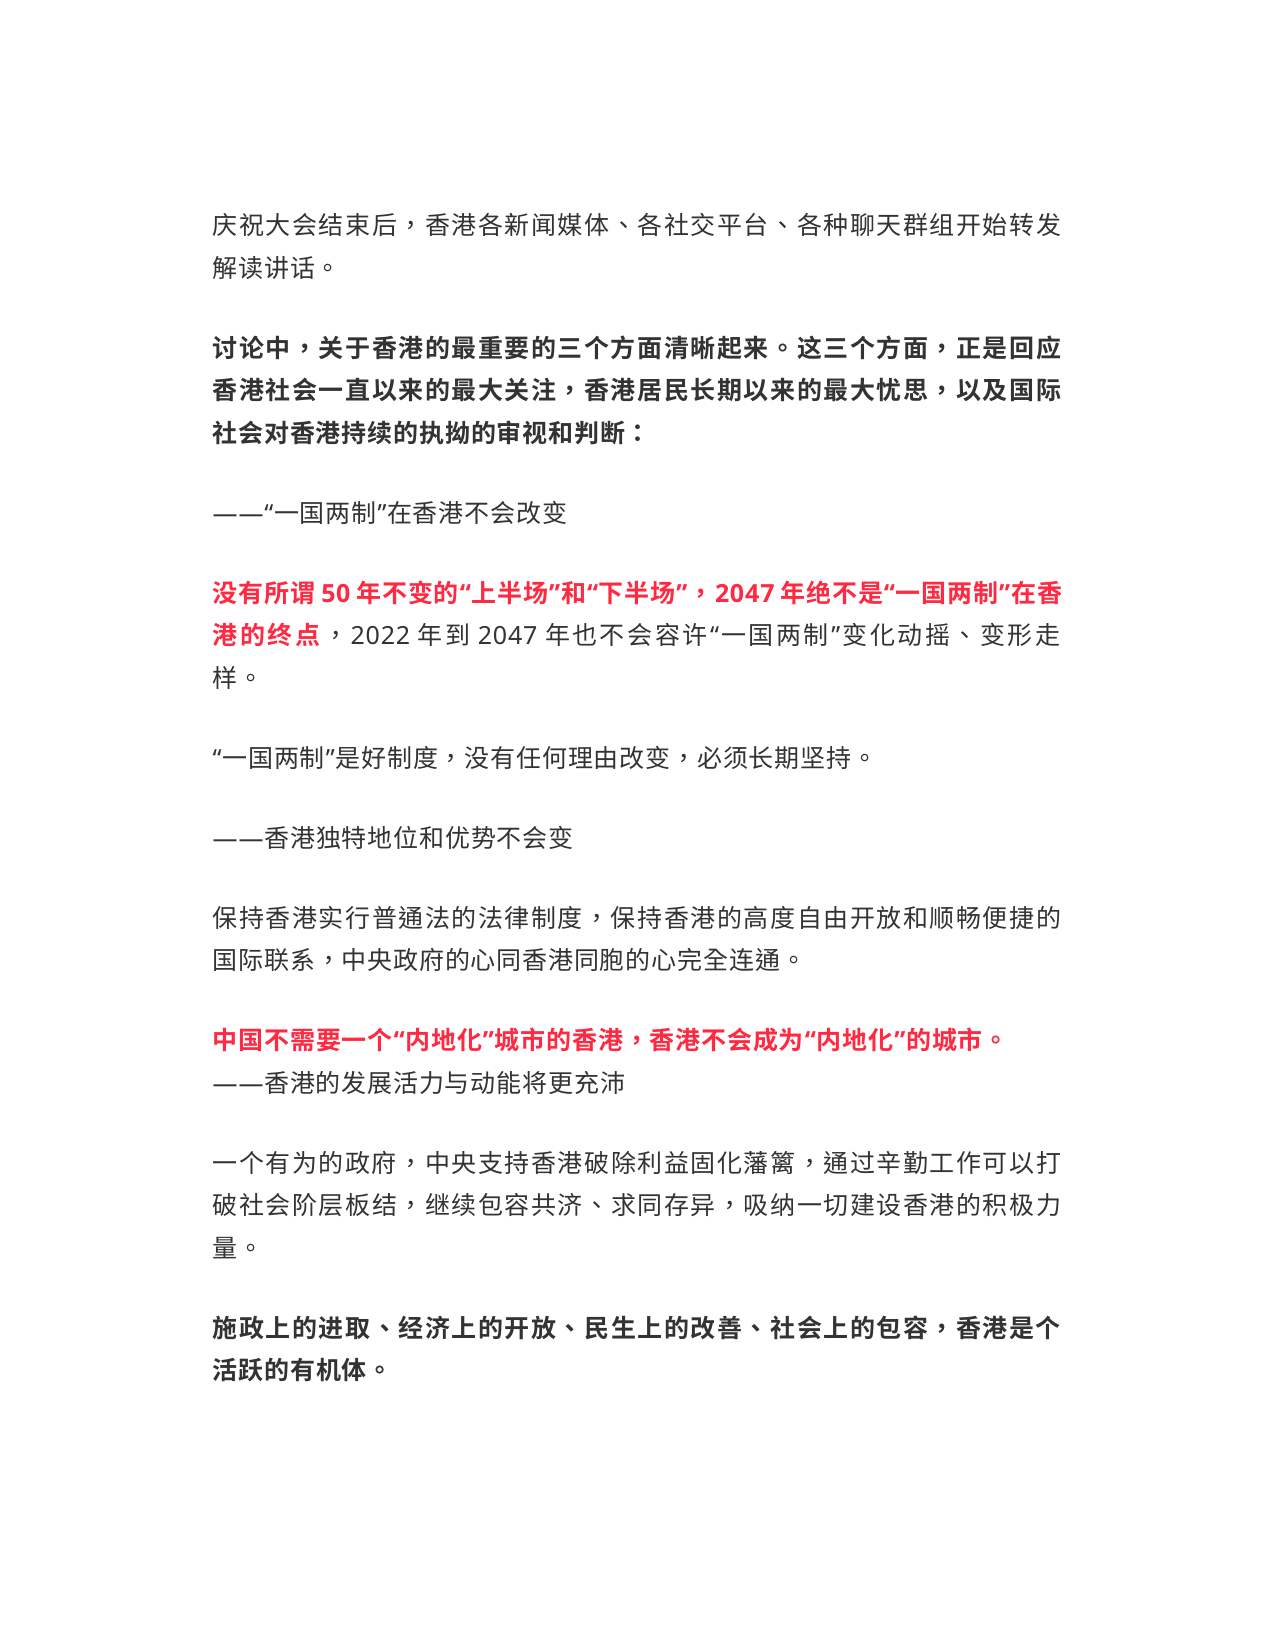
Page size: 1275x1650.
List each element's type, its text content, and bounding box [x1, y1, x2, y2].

text 保持香港实行普通法的法律制度，保持香港的高度自由开放和顺畅便捷的国际联系，中央政府的心同香港同胞的心完全连通。 [212, 892, 1062, 977]
text 施政上的进取、经济上的开放、民生上的改善、社会上的包容，香港是个活跃的有机体。 [212, 1302, 1062, 1387]
text 庆祝大会结束后，香港各新闻媒体、各社交平台、各种聊天群组开始转发解读讲话。 [212, 199, 1062, 284]
text 一个有为的政府，中央支持香港破除利益固化藩篱，通过辛勤工作可以打破社会阶层板结，继续包容共济、求同存异，吸纳一切建设香港的积极力量。 [212, 1137, 1062, 1264]
text 没有所谓50年不变的“上半场”和“下半场”，2047年绝不是“一国两制”在香港的终点，2022年到2047年也不会容许“一国两制”变化动摇、变形走样。 [212, 567, 1062, 694]
text ——“一国两制”在香港不会改变 [212, 487, 1062, 529]
text “一国两制”是好制度，没有任何理由改变，必须长期坚持。 [212, 732, 1062, 774]
text ——香港的发展活力与动能将更充沛 [212, 1057, 1062, 1099]
text 中国不需要一个“内地化”城市的香港，香港不会成为“内地化”的城市。 [212, 1014, 1062, 1057]
text 讨论中，关于香港的最重要的三个方面清晰起来。这三个方面，正是回应香港社会一直以来的最大关注，香港居民长期以来的最大忧思，以及国际社会对香港持续的执拗的审视和判断： [212, 322, 1062, 449]
text ——香港独特地位和优势不会变 [212, 812, 1062, 854]
